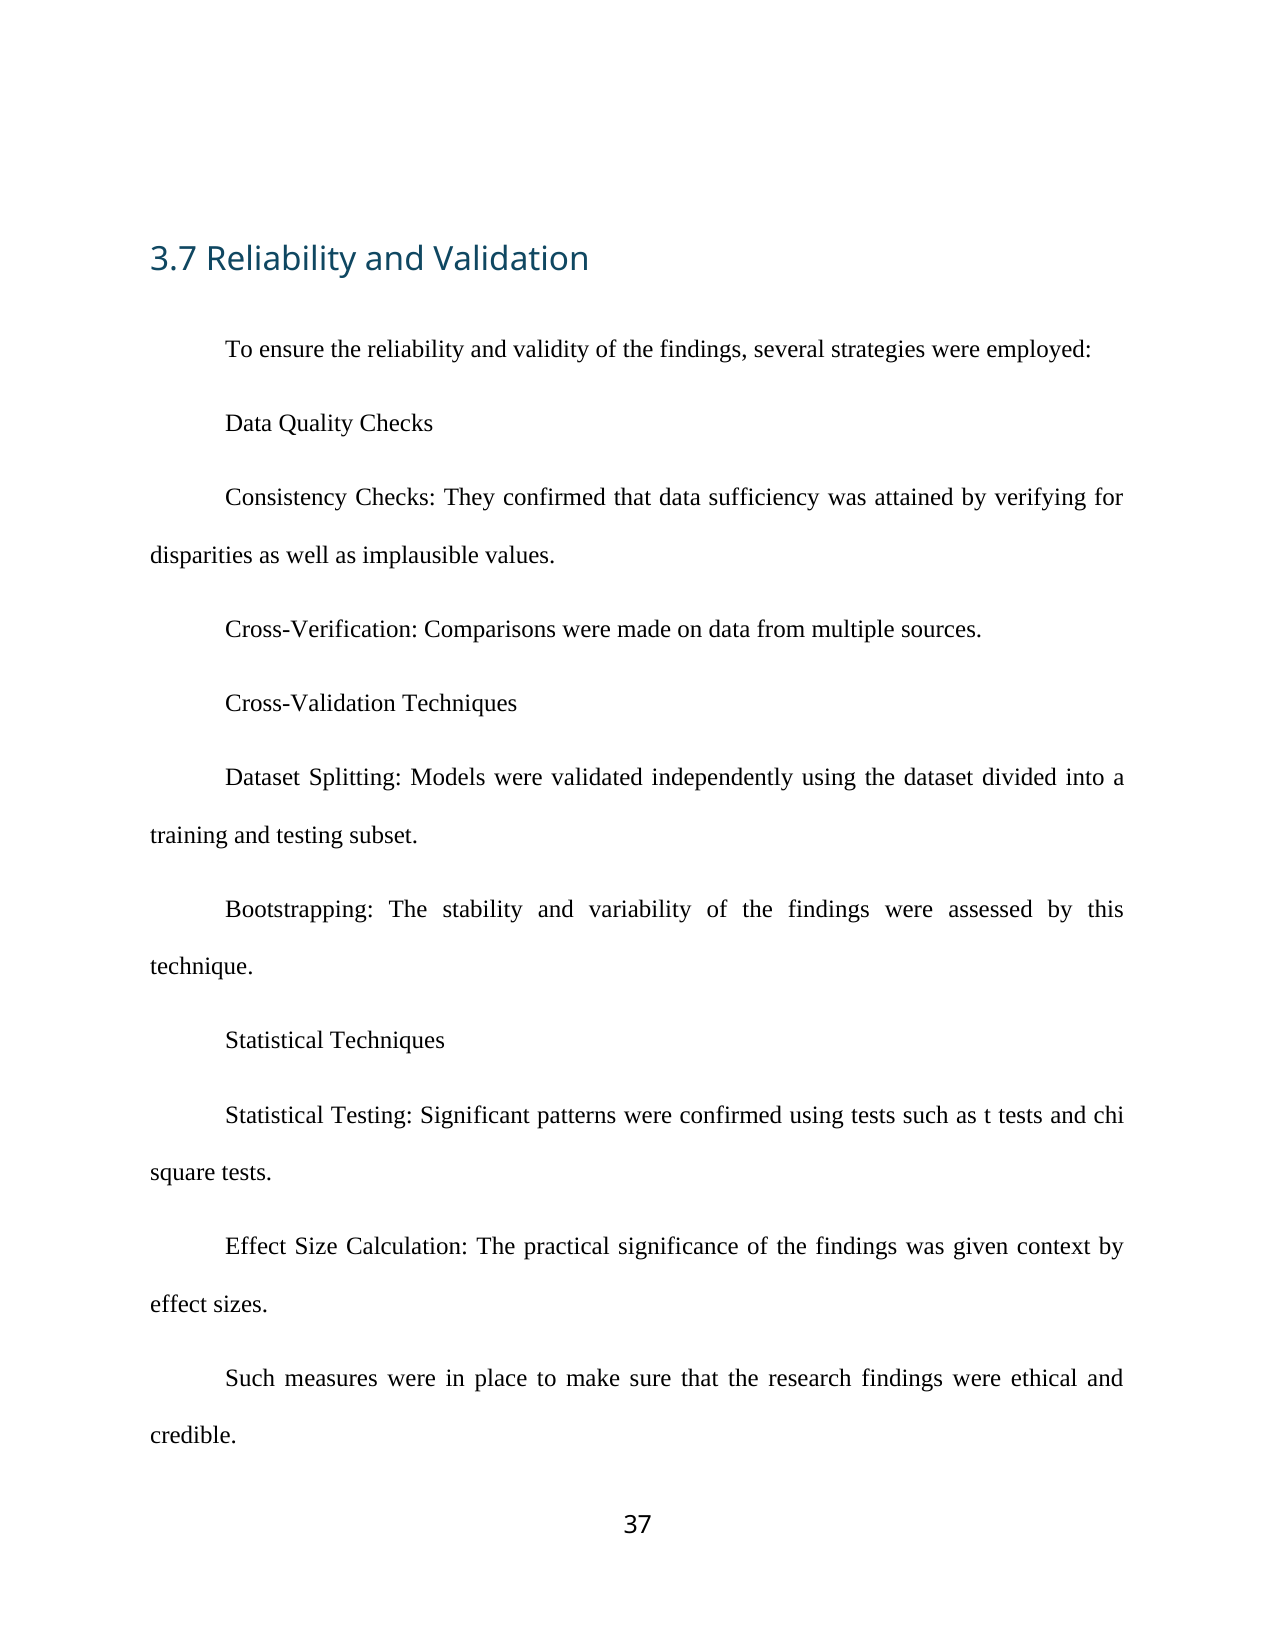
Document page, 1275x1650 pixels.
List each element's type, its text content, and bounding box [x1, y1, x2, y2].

text Bootstrapping: The stability and variability of the findings were assessed by this technique. [150, 894, 1125, 980]
subtitle 3.7 Reliability and Validation [150, 235, 1125, 280]
text Cross-Verification: Comparisons were made on data from multiple sources. [150, 614, 1125, 643]
text Dataset Splitting: Models were validated independently using the dataset divided into a training and testing subset. [150, 762, 1125, 848]
text Statistical Techniques [150, 1026, 1125, 1054]
text Cross-Validation Techniques [150, 688, 1125, 717]
text Such measures were in place to make sure that the research findings were ethical and credible. [150, 1363, 1125, 1449]
text Effect Size Calculation: The practical significance of the findings was given context by effect sizes. [150, 1231, 1125, 1318]
text Consistency Checks: They confirmed that data sufficiency was attained by verifying for disparities as well as implausible values. [150, 482, 1125, 568]
text To ensure the reliability and validity of the findings, several strategies were employed: [150, 334, 1125, 363]
text Data Quality Checks [150, 408, 1125, 437]
text Statistical Testing: Significant patterns were confirmed using tests such as t tests and chi square tests. [150, 1100, 1125, 1186]
